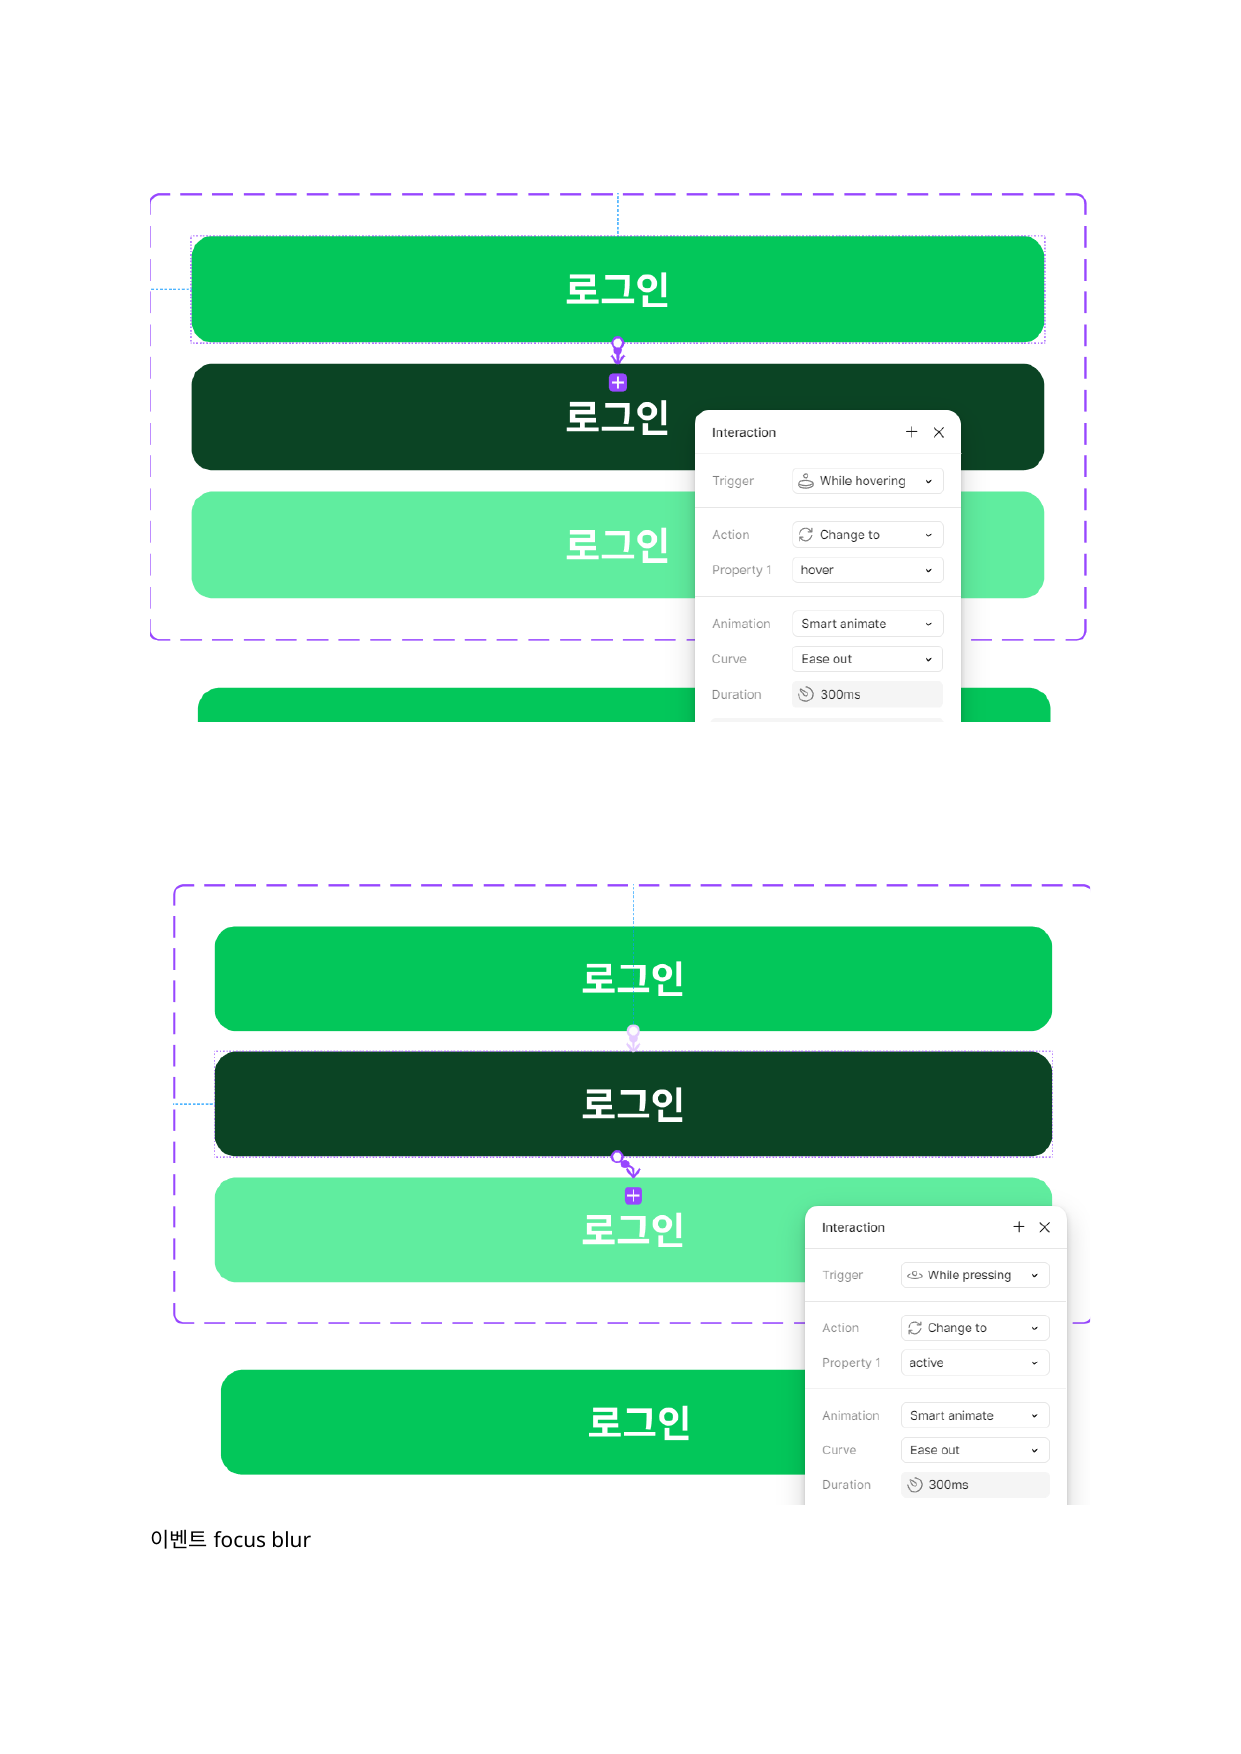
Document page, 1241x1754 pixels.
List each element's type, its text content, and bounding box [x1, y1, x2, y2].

picture [150, 177, 1091, 722]
picture [150, 882, 1091, 1505]
text 이벤트 focus blur [150, 1523, 1090, 1553]
